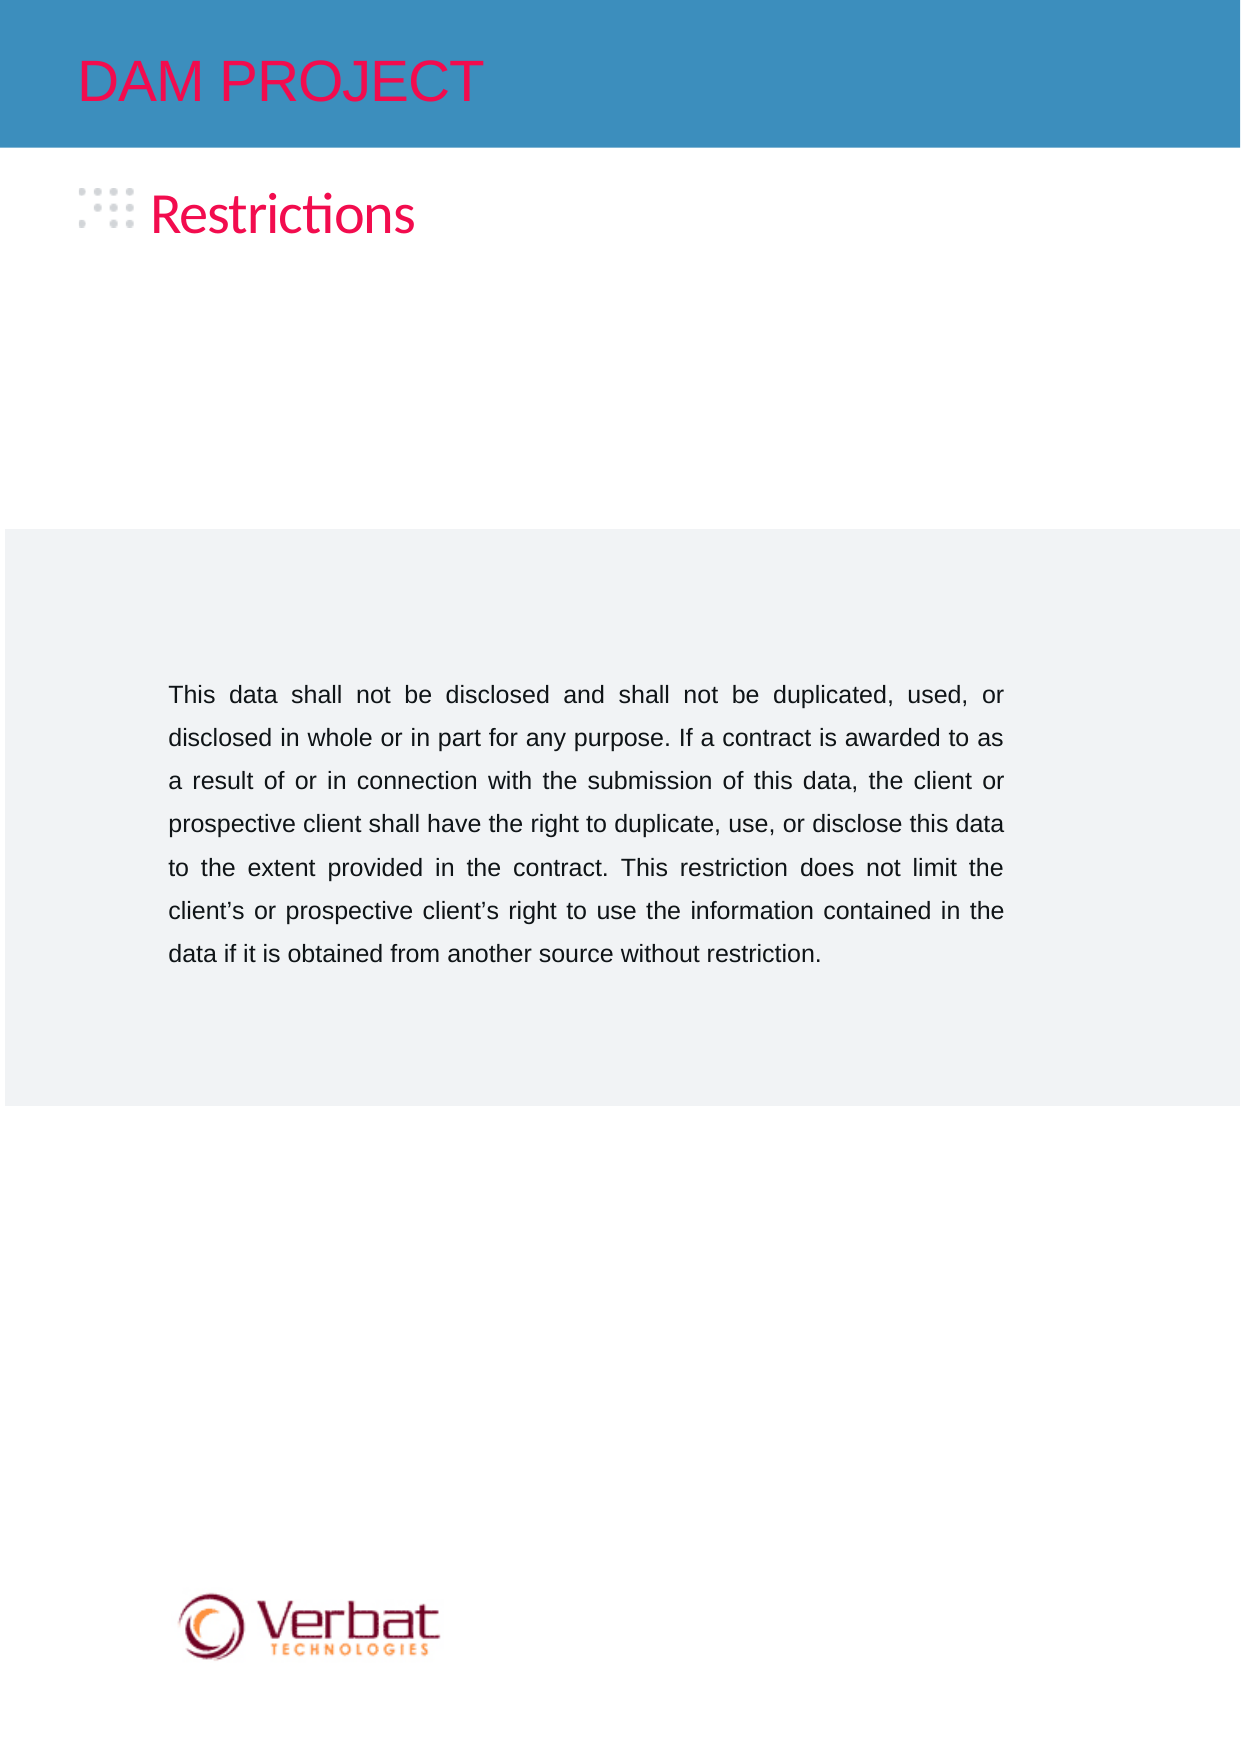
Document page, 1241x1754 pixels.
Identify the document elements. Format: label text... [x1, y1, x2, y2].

picture [170, 1587, 444, 1669]
title Restrictions [150, 177, 1090, 248]
picture [78, 188, 134, 228]
